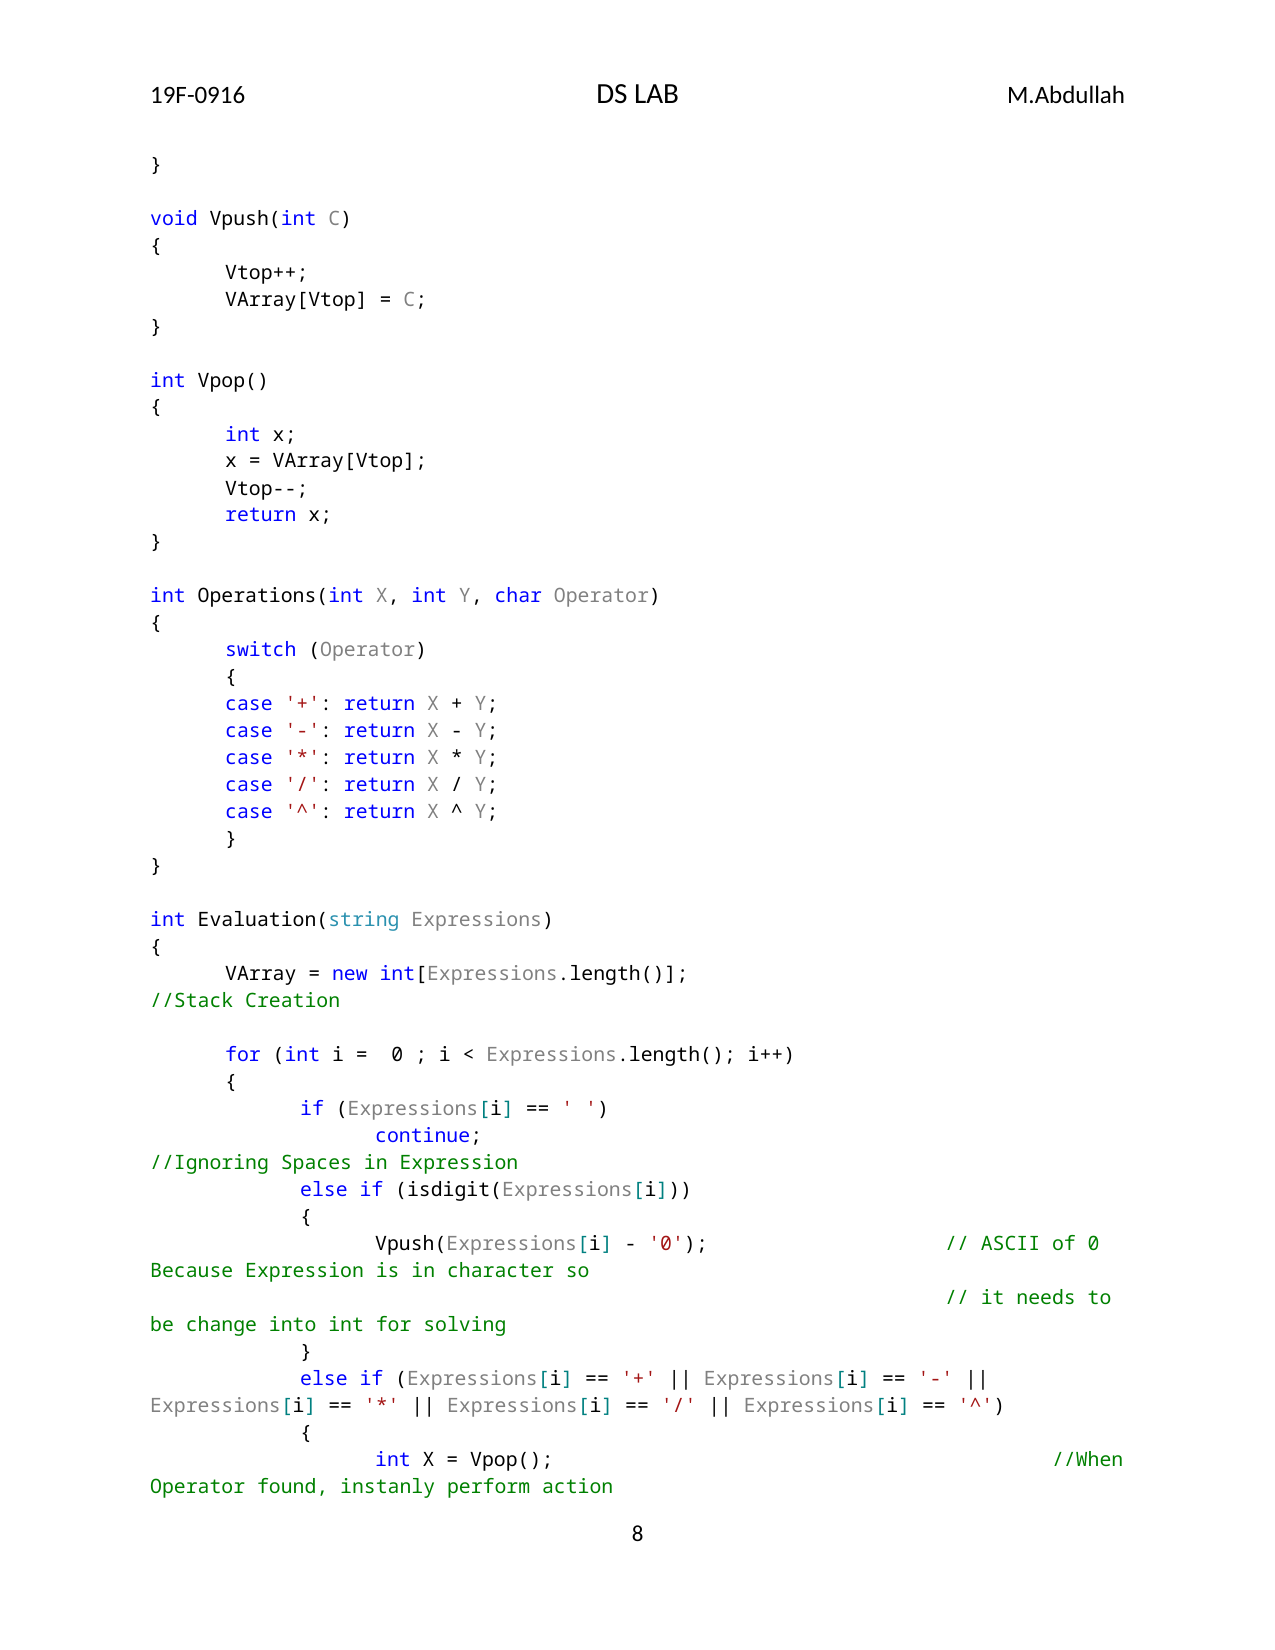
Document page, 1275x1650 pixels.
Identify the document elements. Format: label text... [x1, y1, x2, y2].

text { [150, 663, 1125, 689]
text { [150, 932, 1125, 959]
text int x; [150, 420, 1125, 447]
text { [150, 231, 1125, 258]
text } [150, 528, 1125, 555]
text void Vpush(int C) [150, 204, 1125, 231]
text { [150, 1067, 1125, 1094]
text else if (Expressions[i] == '+' || Expressions[i] == '-' || Expressions[i] == '*' || Expressions[i] == '/' || Expressions[i] == '^') [150, 1364, 1125, 1418]
text } [150, 824, 1125, 851]
text return x; [150, 501, 1125, 528]
text int Operations(int X, int Y, char Operator) [150, 582, 1125, 609]
text int Evaluation(string Expressions) [150, 905, 1125, 932]
text x = VArray[Vtop]; [150, 447, 1125, 474]
text VArray = new int[Expressions.length()]; //Stack Creation [150, 959, 1125, 1013]
text } [150, 150, 1125, 177]
text VArray[Vtop] = C; [150, 285, 1125, 312]
text continue; //Ignoring Spaces in Expression [150, 1121, 1125, 1175]
text { [150, 609, 1125, 636]
text if (Expressions[i] == ' ') [150, 1094, 1125, 1121]
text else if (isdigit(Expressions[i])) [150, 1175, 1125, 1202]
text { [150, 393, 1125, 420]
text // it needs to be change into int for solving [150, 1283, 1125, 1337]
text switch (Operator) [150, 636, 1125, 663]
text case '/': return X / Y; [150, 771, 1125, 797]
text { [150, 1202, 1125, 1229]
text } [150, 851, 1125, 878]
text case '-': return X - Y; [150, 717, 1125, 743]
text Vtop--; [150, 474, 1125, 501]
text case '^': return X ^ Y; [150, 797, 1125, 824]
text { [150, 1418, 1125, 1445]
text for (int i = 0 ; i < Expressions.length(); i++) [150, 1040, 1125, 1067]
text Vpush(Expressions[i] - '0'); // ASCII of 0 Because Expression is in character so [150, 1229, 1125, 1283]
text } [150, 312, 1125, 339]
text int Vpop() [150, 366, 1125, 393]
text int X = Vpop(); //When Operator found, instanly perform action [150, 1445, 1125, 1499]
text } [150, 1337, 1125, 1364]
text case '*': return X * Y; [150, 743, 1125, 771]
text case '+': return X + Y; [150, 689, 1125, 717]
text Vtop++; [150, 258, 1125, 285]
